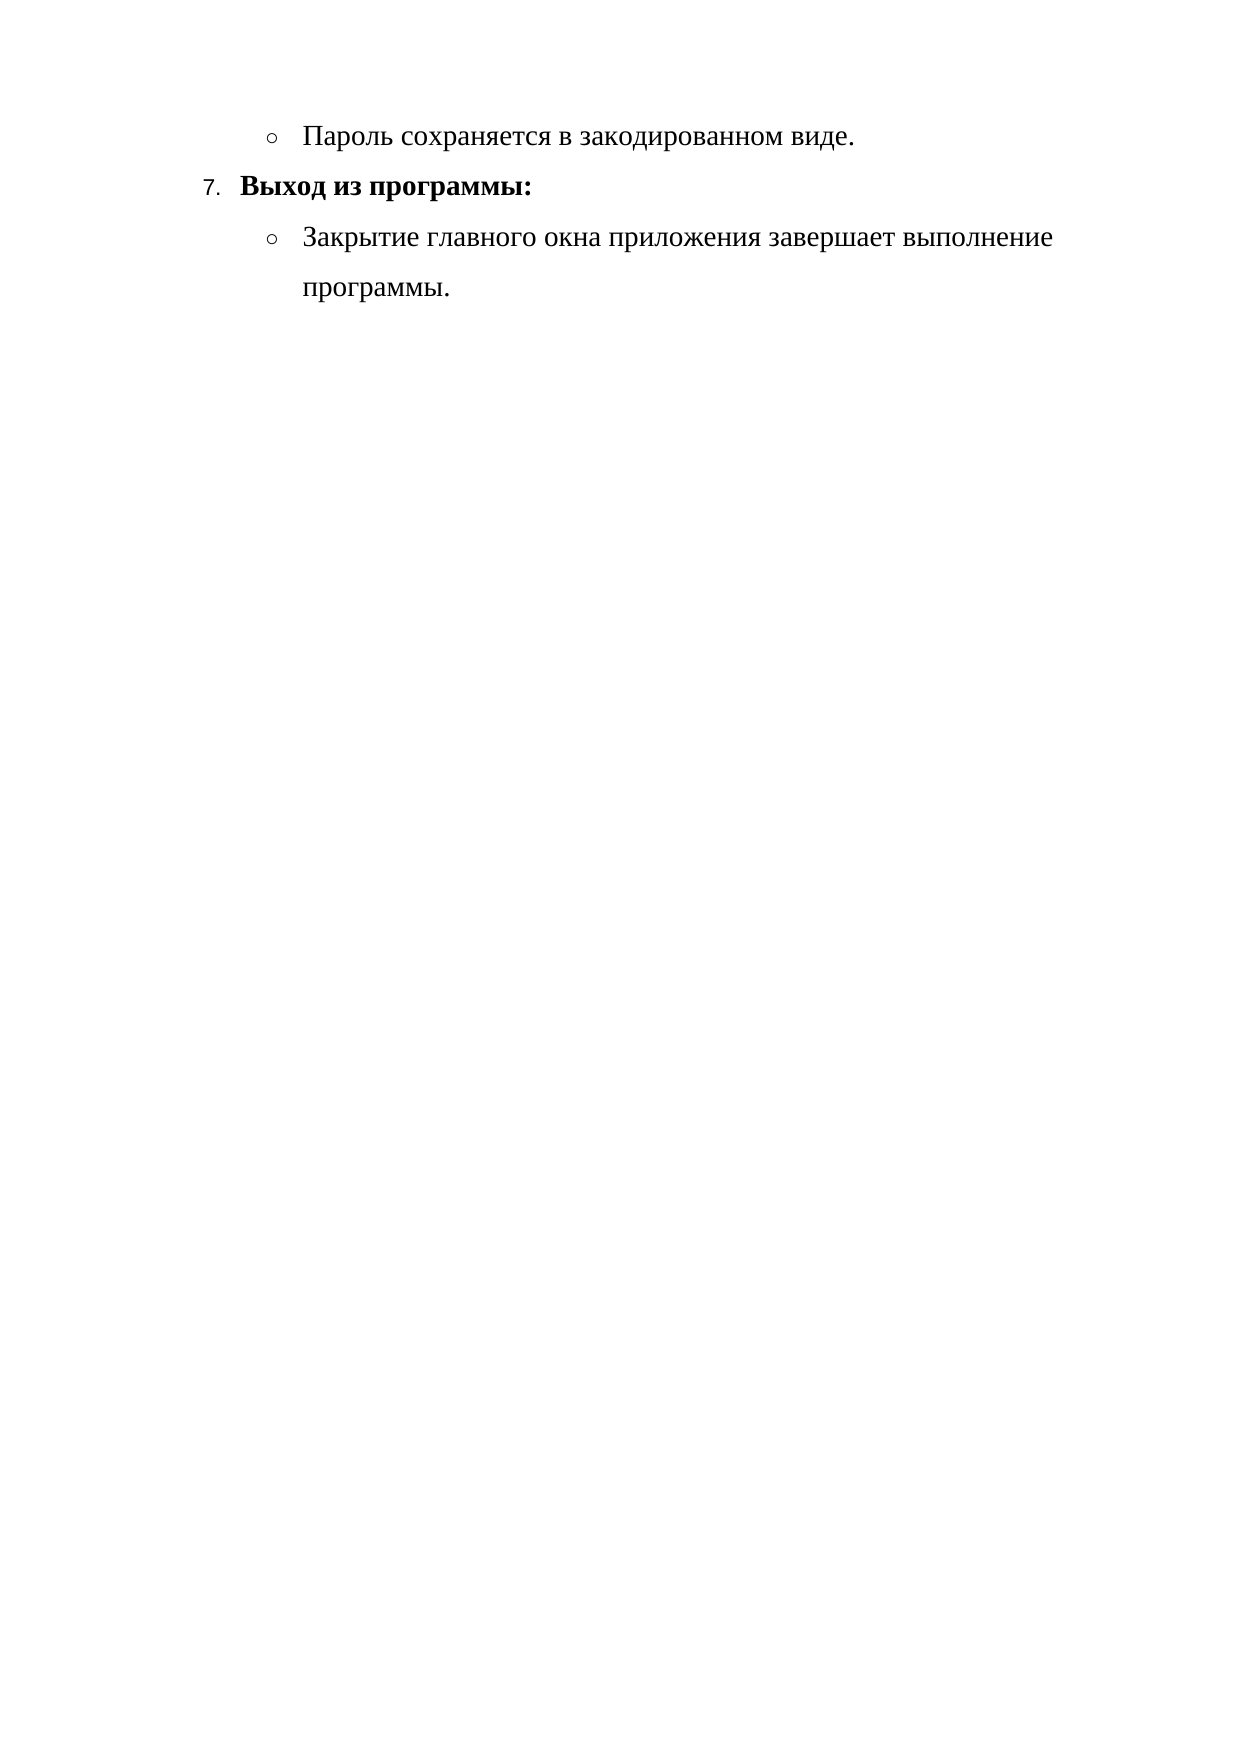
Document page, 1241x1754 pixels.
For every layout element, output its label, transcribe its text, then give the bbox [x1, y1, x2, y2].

list Пароль сохраняется в закодированном виде. [265, 118, 1152, 152]
list Выход из программы: [202, 168, 1152, 202]
list Закрытие главного окна приложения завершает выполнение программы. [265, 219, 1152, 303]
